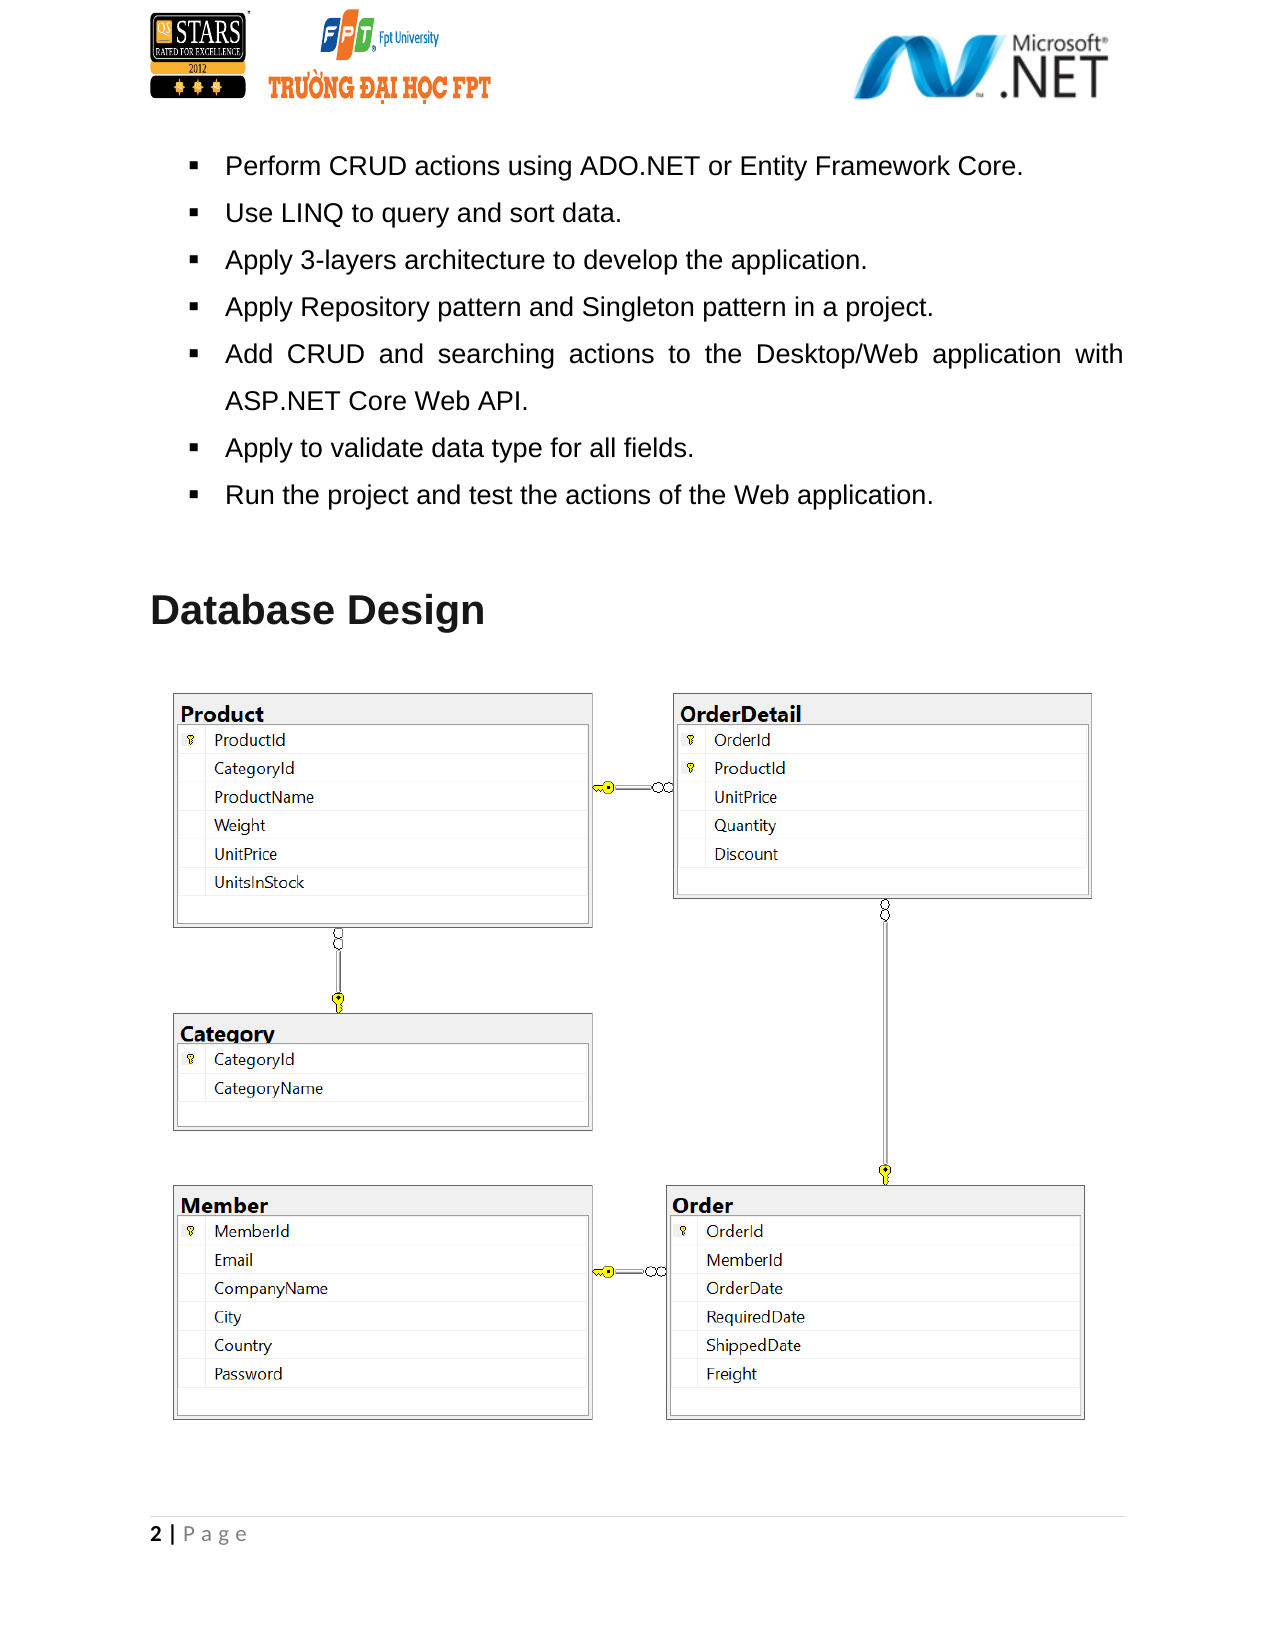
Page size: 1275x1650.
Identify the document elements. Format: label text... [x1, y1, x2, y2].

list Use LINQ to query and sort data. [187, 197, 1125, 228]
list Apply Repository pattern and Singleton pattern in a project. [187, 291, 1125, 322]
list Apply 3-layers architecture to develop the application. [187, 244, 1125, 275]
list Add CRUD and searching actions to the Desktop/Web application with ASP.NET Core Web API. [187, 338, 1125, 416]
picture [150, 669, 1125, 1447]
picture [850, 9, 1119, 111]
list Run the project and test the actions of the Web application. [187, 479, 1125, 510]
list Perform CRUD actions using ADO.NET or Entity Framework Core. [187, 150, 1125, 181]
list Apply to validate data type for all fields. [187, 432, 1125, 463]
subtitle Database Design [150, 585, 1125, 633]
